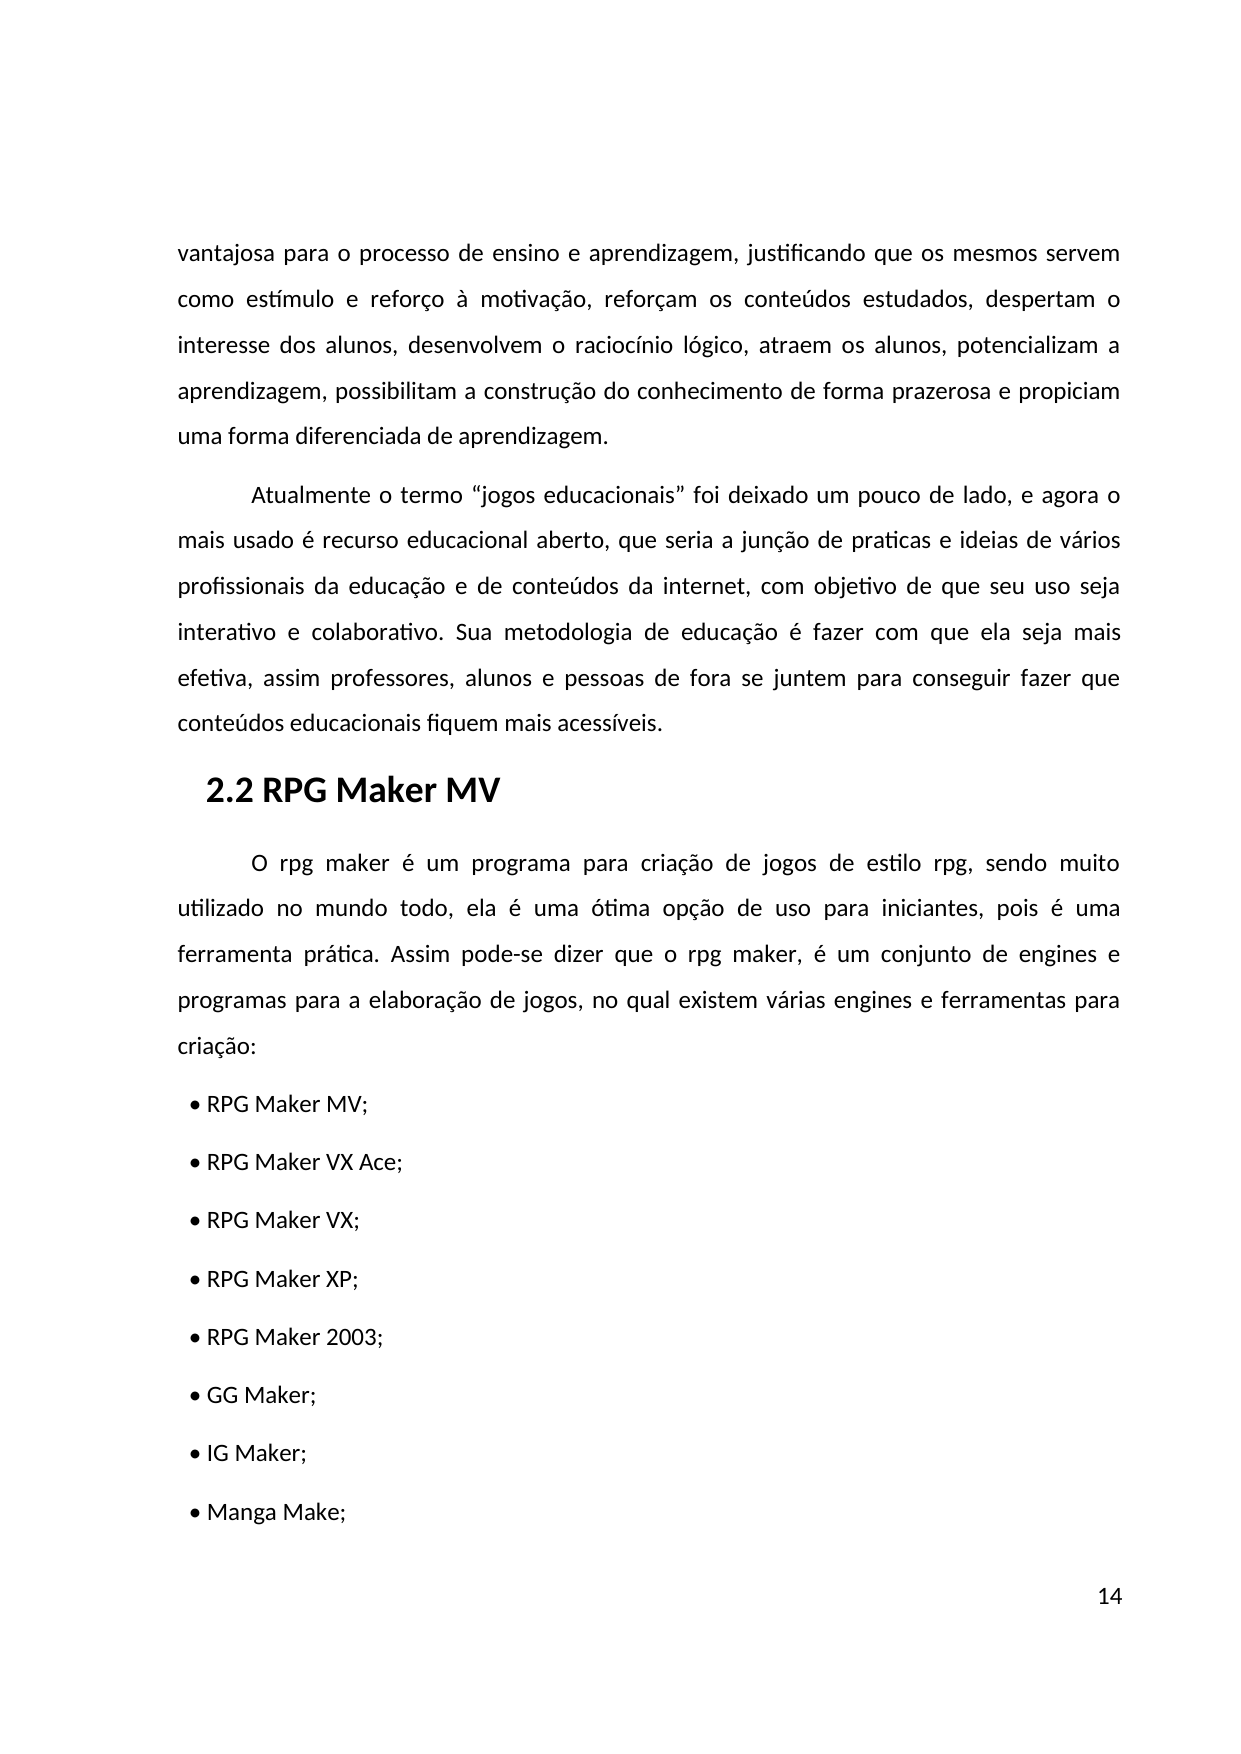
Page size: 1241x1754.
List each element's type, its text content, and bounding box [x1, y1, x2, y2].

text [177, 238, 1122, 451]
text • RPG Maker VX; [177, 1204, 1122, 1235]
text • IG Maker; [177, 1437, 1122, 1468]
text Atualmente o termo “jogos educacionais” foi deixado um pouco de lado, e agora o mais usado é recurso educacional aberto, que seria a junção de praticas e ideias de vários profissionais da educação e de conteúdos da internet, com objetivo de que seu uso seja interativo e colaborativo. Sua metodologia de educação é fazer com que ela seja mais efetiva, assim professores, alunos e pessoas de fora se juntem para conseguir fazer que conteúdos educacionais fiquem mais acessíveis. [177, 479, 1122, 738]
text • RPG Maker MV; [177, 1088, 1122, 1118]
text • RPG Maker VX Ace; [177, 1146, 1122, 1177]
text • RPG Maker 2003; [177, 1321, 1122, 1351]
text O rpg maker é um programa para criação de jogos de estilo rpg, sendo muito utilizado no mundo todo, ela é uma ótima opção de uso para iniciantes, pois é uma ferramenta prática. Assim pode-se dizer que o rpg maker, é um conjunto de engines e programas para a elaboração de jogos, no qual existem várias engines e ferramentas para criação: [177, 847, 1122, 1060]
text • Manga Make; [177, 1496, 1122, 1526]
text • GG Maker; [177, 1379, 1122, 1410]
text • RPG Maker XP; [177, 1263, 1122, 1293]
text 2.2 RPG Maker MV [177, 766, 1122, 811]
